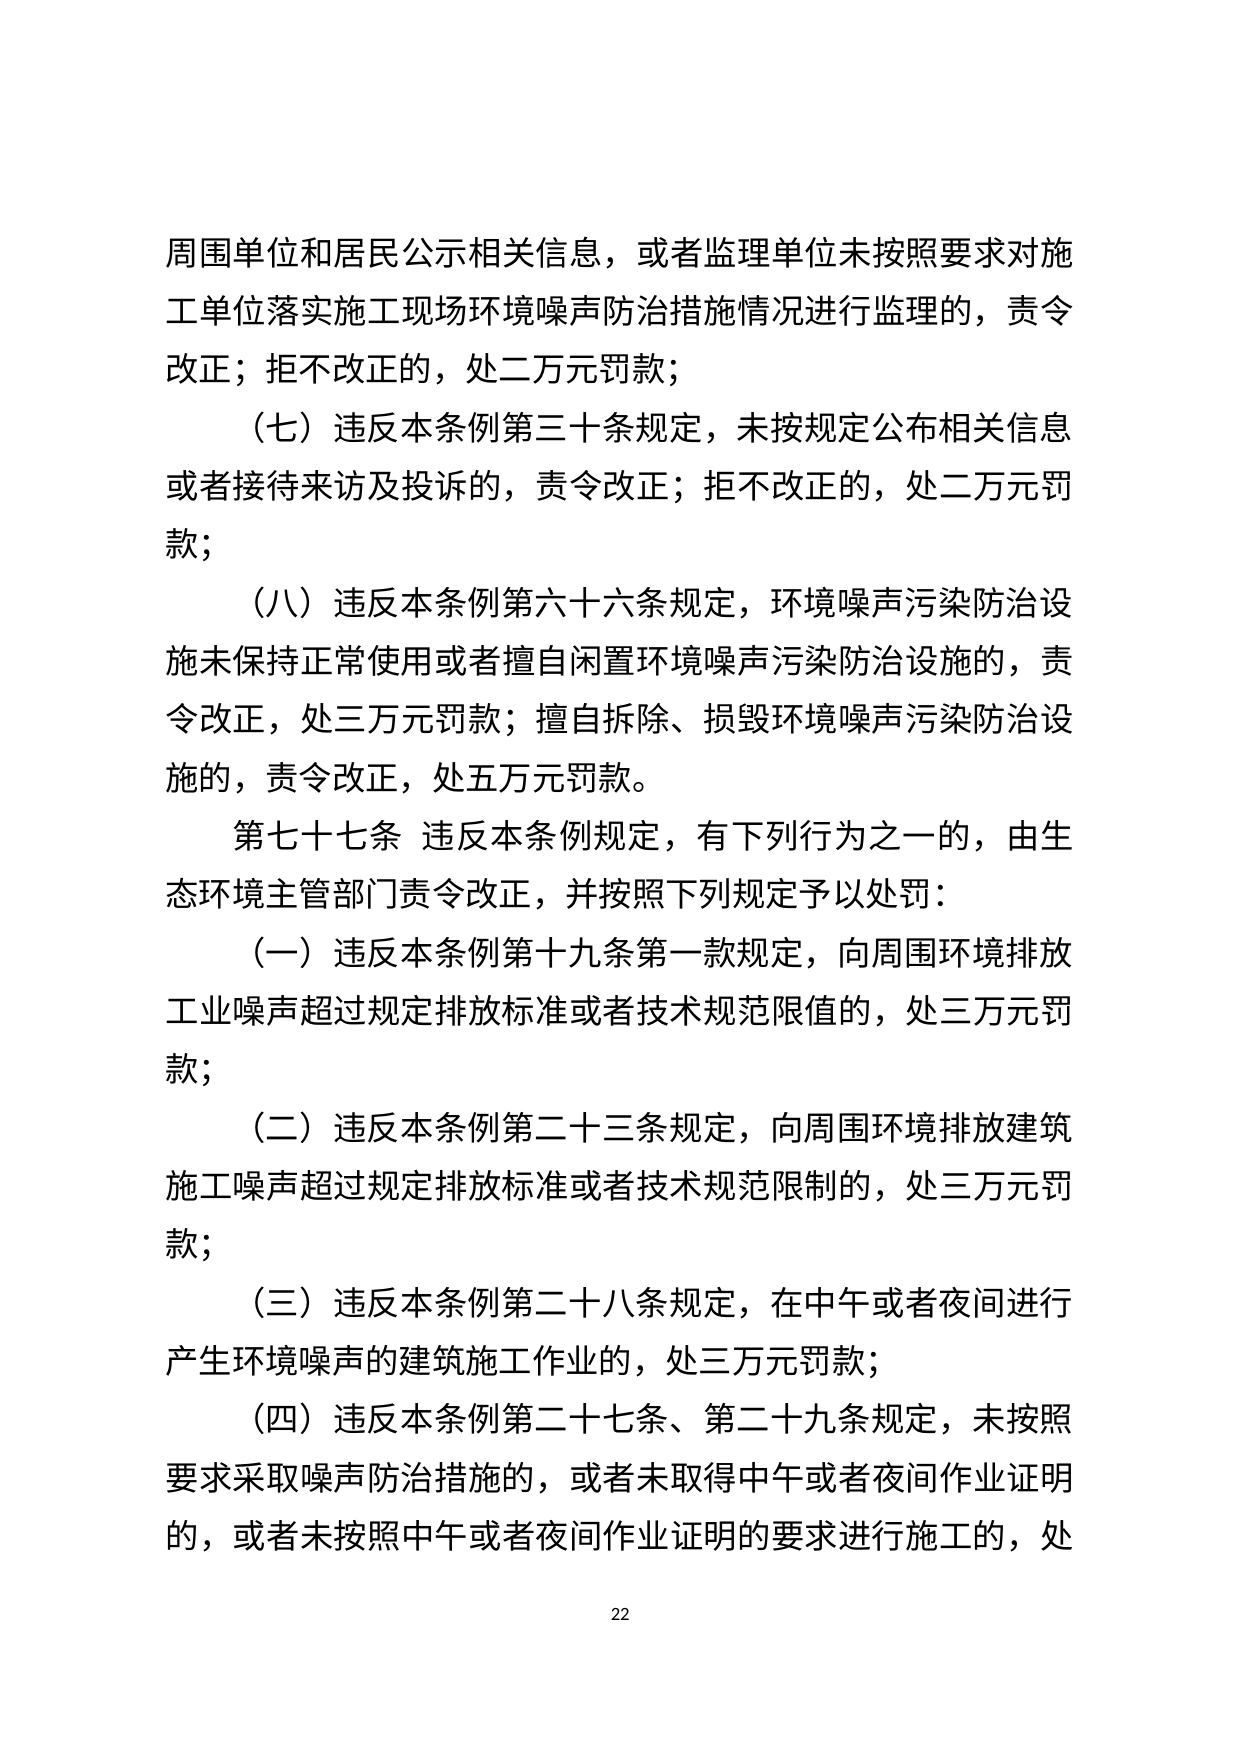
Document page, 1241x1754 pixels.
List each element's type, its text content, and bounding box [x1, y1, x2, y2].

text （八）违反本条例第六十六条规定，环境噪声污染防治设施未保持正常使用或者擅自闲置环境噪声污染防治设施的，责令改正，处三万元罚款；擅自拆除、损毁环境噪声污染防治设施的，责令改正，处五万元罚款。 [165, 568, 1075, 802]
text （二）违反本条例第二十三条规定，向周围环境排放建筑施工噪声超过规定排放标准或者技术规范限制的，处三万元罚款； [165, 1093, 1075, 1268]
text 第七十七条 违反本条例规定，有下列行为之一的，由生态环境主管部门责令改正，并按照下列规定予以处罚： [165, 802, 1075, 918]
text （七）违反本条例第三十条规定，未按规定公布相关信息或者接待来访及投诉的，责令改正；拒不改正的，处二万元罚款； [165, 393, 1075, 568]
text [165, 218, 1075, 393]
text （三）违反本条例第二十八条规定，在中午或者夜间进行产生环境噪声的建筑施工作业的，处三万元罚款； [165, 1268, 1075, 1385]
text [165, 1385, 1075, 1560]
text （一）违反本条例第十九条第一款规定，向周围环境排放工业噪声超过规定排放标准或者技术规范限值的，处三万元罚款； [165, 918, 1075, 1093]
